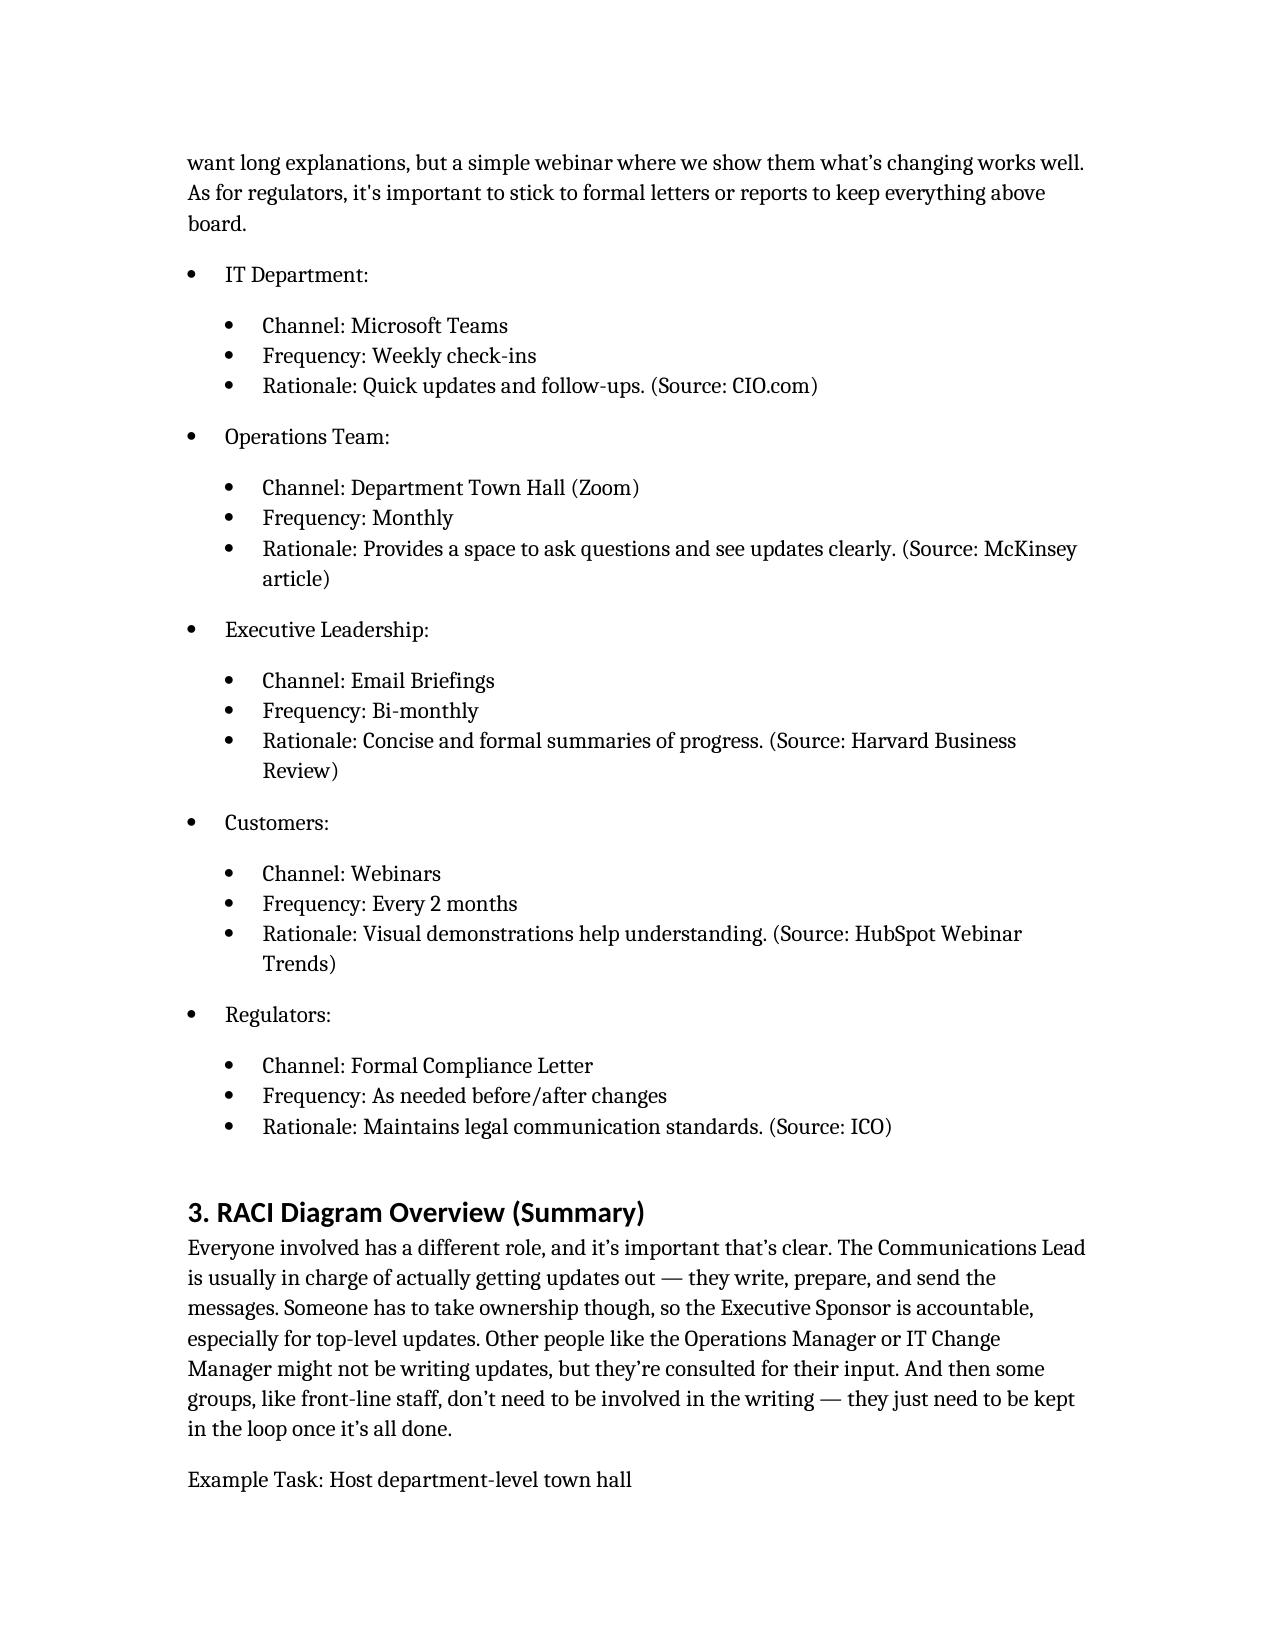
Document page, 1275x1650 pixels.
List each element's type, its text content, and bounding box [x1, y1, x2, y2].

list Channel: Email Briefings [225, 668, 1087, 694]
list Channel: Microsoft Teams [225, 312, 1087, 339]
text Everyone involved has a different role, and it’s important that’s clear. The Communications Lead is usually in charge of actually getting updates out — they write, prepare, and send the messages. Someone has to take ownership though, so the Executive Sponsor is accountable, especially for top-level updates. Other people like the Operations Manager or IT Change Manager might not be writing updates, but they’re consulted for their input. And then some groups, like front-line staff, don’t need to be involved in the writing — they just need to be kept in the loop once it’s all done. [187, 1235, 1087, 1442]
subtitle 3. RACI Diagram Overview (Summary) [187, 1194, 1087, 1229]
list IT Department: [187, 261, 1087, 288]
list Frequency: As needed before/after changes [225, 1083, 1087, 1110]
list Channel: Webinars [225, 860, 1087, 887]
list Rationale: Visual demonstrations help understanding. (Source: HubSpot Webinar Trends) [225, 921, 1087, 977]
list Frequency: Monthly [225, 505, 1087, 532]
list Frequency: Bi-monthly [225, 698, 1087, 724]
list Channel: Formal Compliance Letter [225, 1053, 1087, 1079]
list Rationale: Quick updates and follow-ups. (Source: CIO.com) [225, 373, 1087, 399]
list Executive Leadership: [187, 617, 1087, 643]
list Channel: Department Town Hall (Zoom) [225, 475, 1087, 501]
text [187, 150, 1087, 237]
list Customers: [187, 809, 1087, 836]
text Example Task: Host department-level town hall [187, 1467, 1087, 1493]
list Rationale: Maintains legal communication standards. (Source: ICO) [225, 1113, 1087, 1140]
list Regulators: [187, 1002, 1087, 1028]
list Rationale: Concise and formal summaries of progress. (Source: Harvard Business Review) [225, 728, 1087, 785]
list Frequency: Weekly check-ins [225, 343, 1087, 369]
list Rationale: Provides a space to ask questions and see updates clearly. (Source: McKinsey article) [225, 535, 1087, 592]
list Frequency: Every 2 months [225, 891, 1087, 917]
list Operations Team: [187, 424, 1087, 450]
